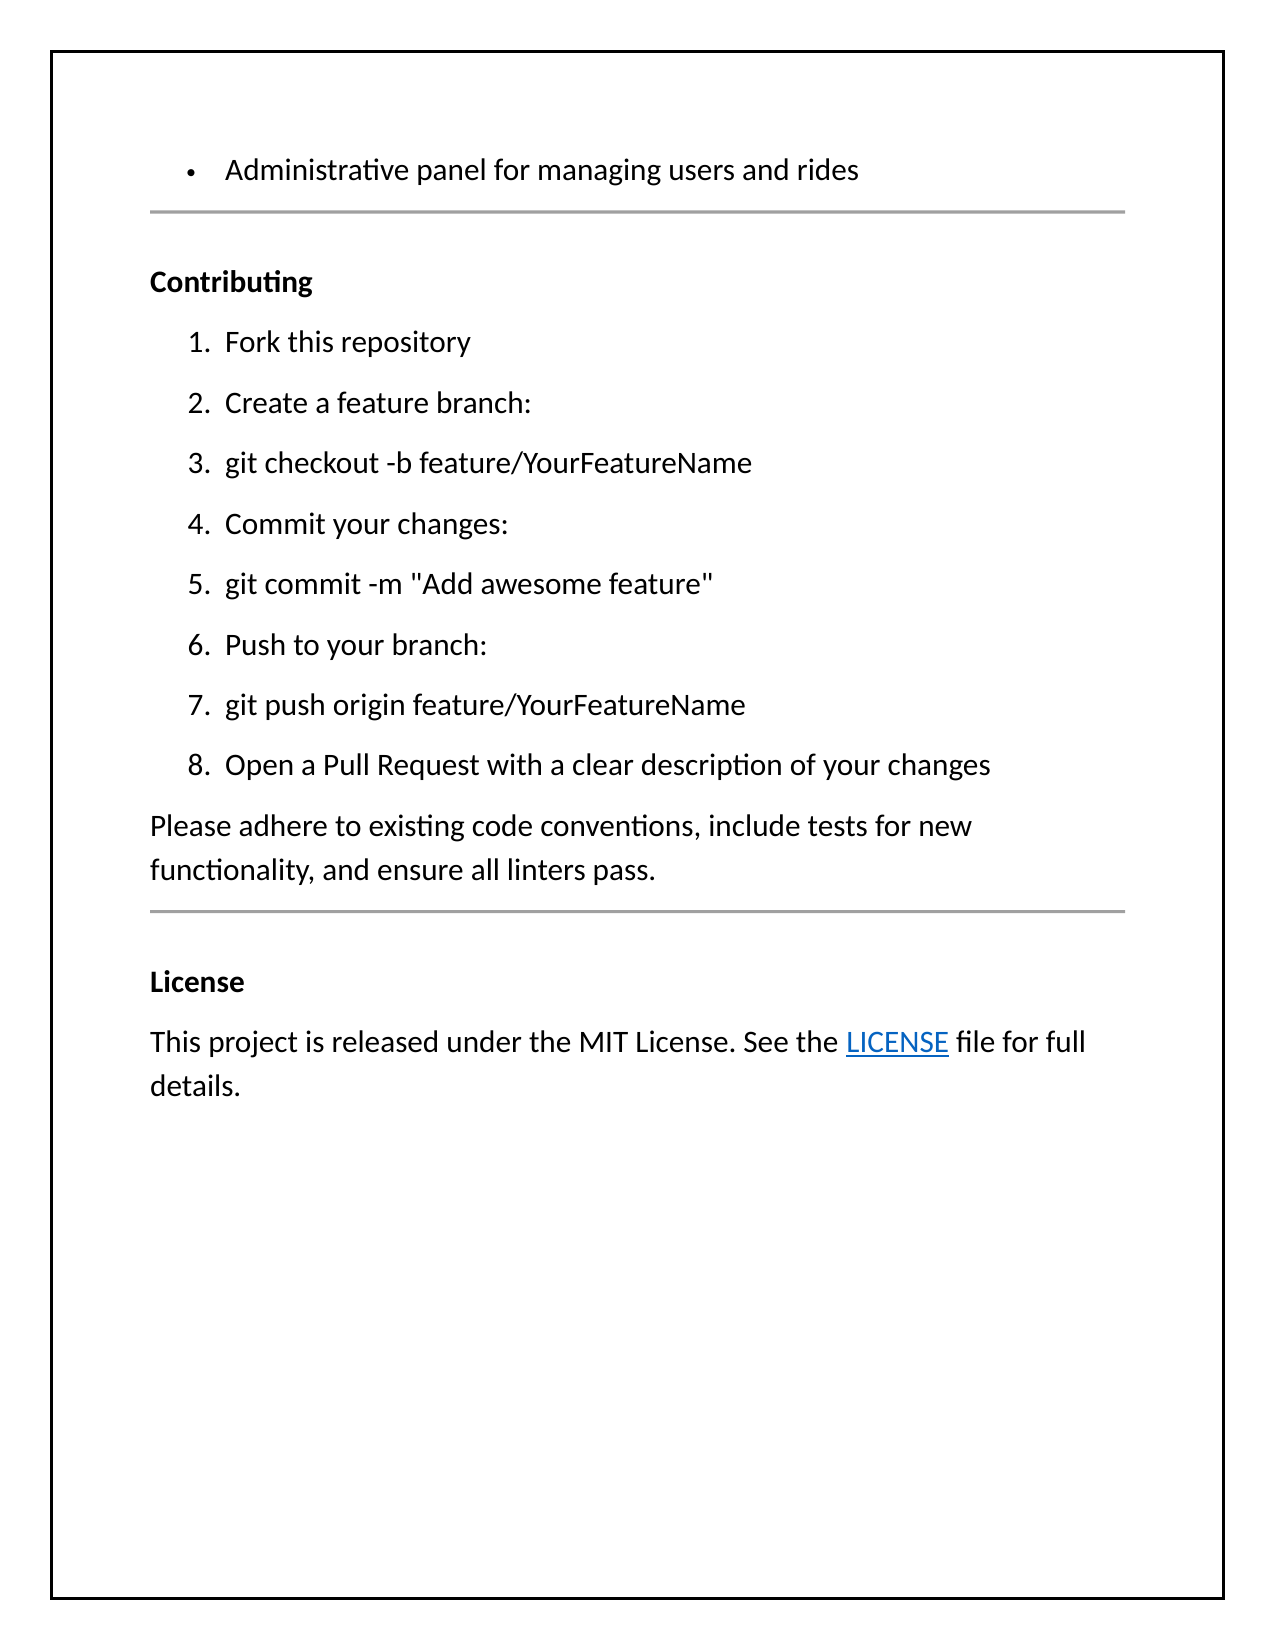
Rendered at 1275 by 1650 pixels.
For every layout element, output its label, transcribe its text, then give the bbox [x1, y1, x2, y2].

list Fork this repository [187, 322, 1125, 361]
list git push origin feature/YourFeatureName [187, 685, 1125, 723]
list git checkout -b feature/YourFeatureName [187, 443, 1125, 481]
text This project is released under the MIT License. See the LICENSE file for full details. [150, 1022, 1125, 1104]
text License [150, 962, 1125, 1000]
list Commit your changes: [187, 504, 1125, 542]
text Contributing [150, 262, 1125, 300]
list Push to your branch: [187, 624, 1125, 663]
list Open a Pull Request with a clear description of your changes [187, 745, 1125, 783]
list Create a feature branch: [187, 383, 1125, 421]
list Administrative panel for managing users and rides [187, 150, 1125, 188]
list git commit -m "Add awesome feature" [187, 564, 1125, 602]
text Please adhere to existing code conventions, include tests for new functionality, and ensure all linters pass. [150, 806, 1125, 888]
